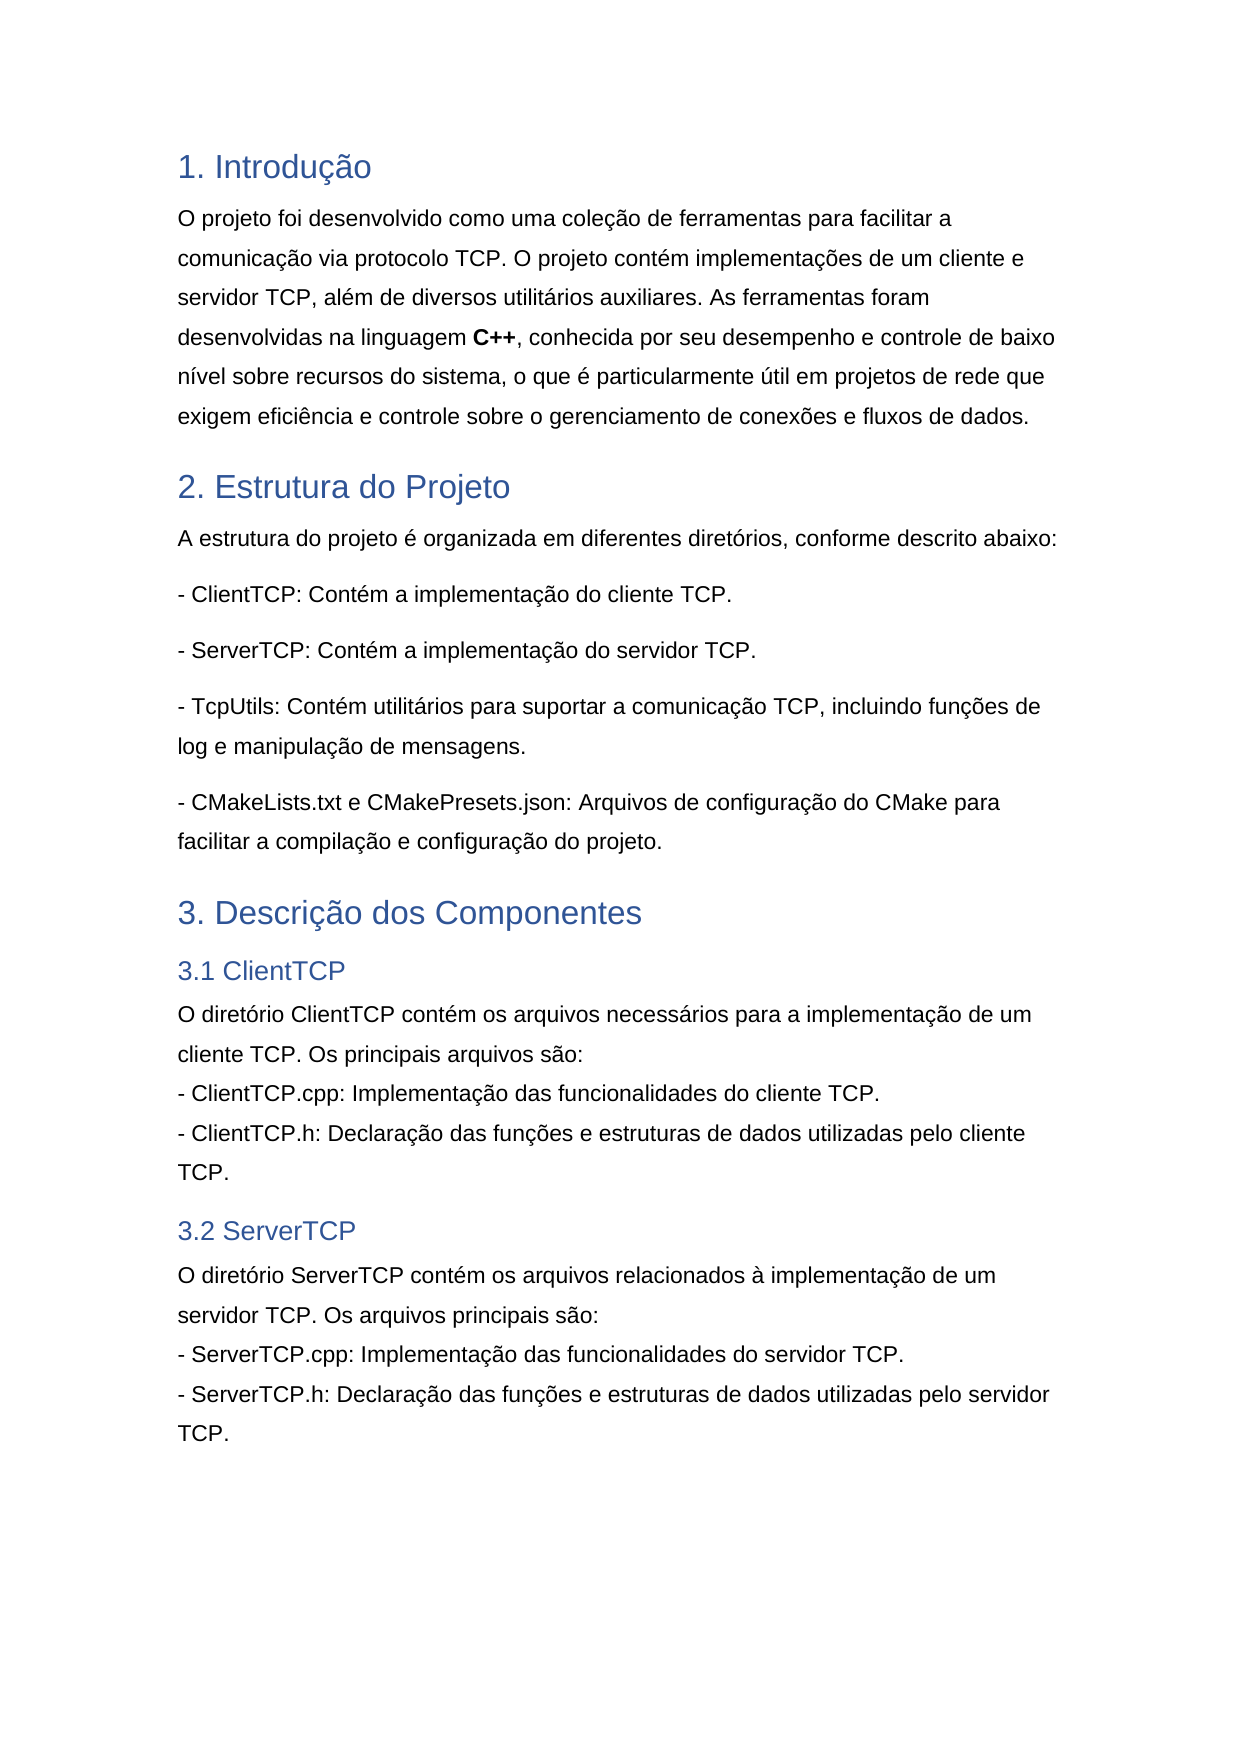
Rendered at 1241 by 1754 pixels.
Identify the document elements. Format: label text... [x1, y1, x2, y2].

text - ClientTCP: Contém a implementação do cliente TCP. [177, 581, 1063, 607]
subtitle 2. Estrutura do Projeto [177, 467, 1063, 506]
text A estrutura do projeto é organizada em diferentes diretórios, conforme descrito abaixo: [177, 525, 1063, 551]
subtitle 3.1 ClientTCP [177, 954, 1063, 986]
subtitle 3.2 ServerTCP [177, 1215, 1063, 1247]
text O diretório ServerTCP contém os arquivos relacionados à implementação de um servidor TCP. Os arquivos principais são: - ServerTCP.cpp: Implementação das funcionalidades do servidor TCP. - ServerTCP.h: Declaração das funções e estruturas de dados utilizadas pelo servidor TCP. [177, 1262, 1063, 1447]
text O projeto foi desenvolvido como uma coleção de ferramentas para facilitar a comunicação via protocolo TCP. O projeto contém implementações de um cliente e servidor TCP, além de diversos utilitários auxiliares. As ferramentas foram desenvolvidas na linguagem C++, conhecida por seu desempenho e controle de baixo nível sobre recursos do sistema, o que é particularmente útil em projetos de rede que exigem eficiência e controle sobre o gerenciamento de conexões e fluxos de dados. [177, 205, 1063, 429]
text - ServerTCP: Contém a implementação do servidor TCP. [177, 637, 1063, 663]
text - CMakeLists.txt e CMakePresets.json: Arquivos de configuração do CMake para facilitar a compilação e configuração do projeto. [177, 789, 1063, 854]
text - TcpUtils: Contém utilitários para suportar a comunicação TCP, incluindo funções de log e manipulação de mensagens. [177, 693, 1063, 759]
subtitle 3. Descrição dos Componentes [177, 893, 1063, 931]
text O diretório ClientTCP contém os arquivos necessários para a implementação de um cliente TCP. Os principais arquivos são: - ClientTCP.cpp: Implementação das funcionalidades do cliente TCP. - ClientTCP.h: Declaração das funções e estruturas de dados utilizadas pelo cliente TCP. [177, 1001, 1063, 1186]
subtitle 1. Introdução [177, 148, 1063, 186]
